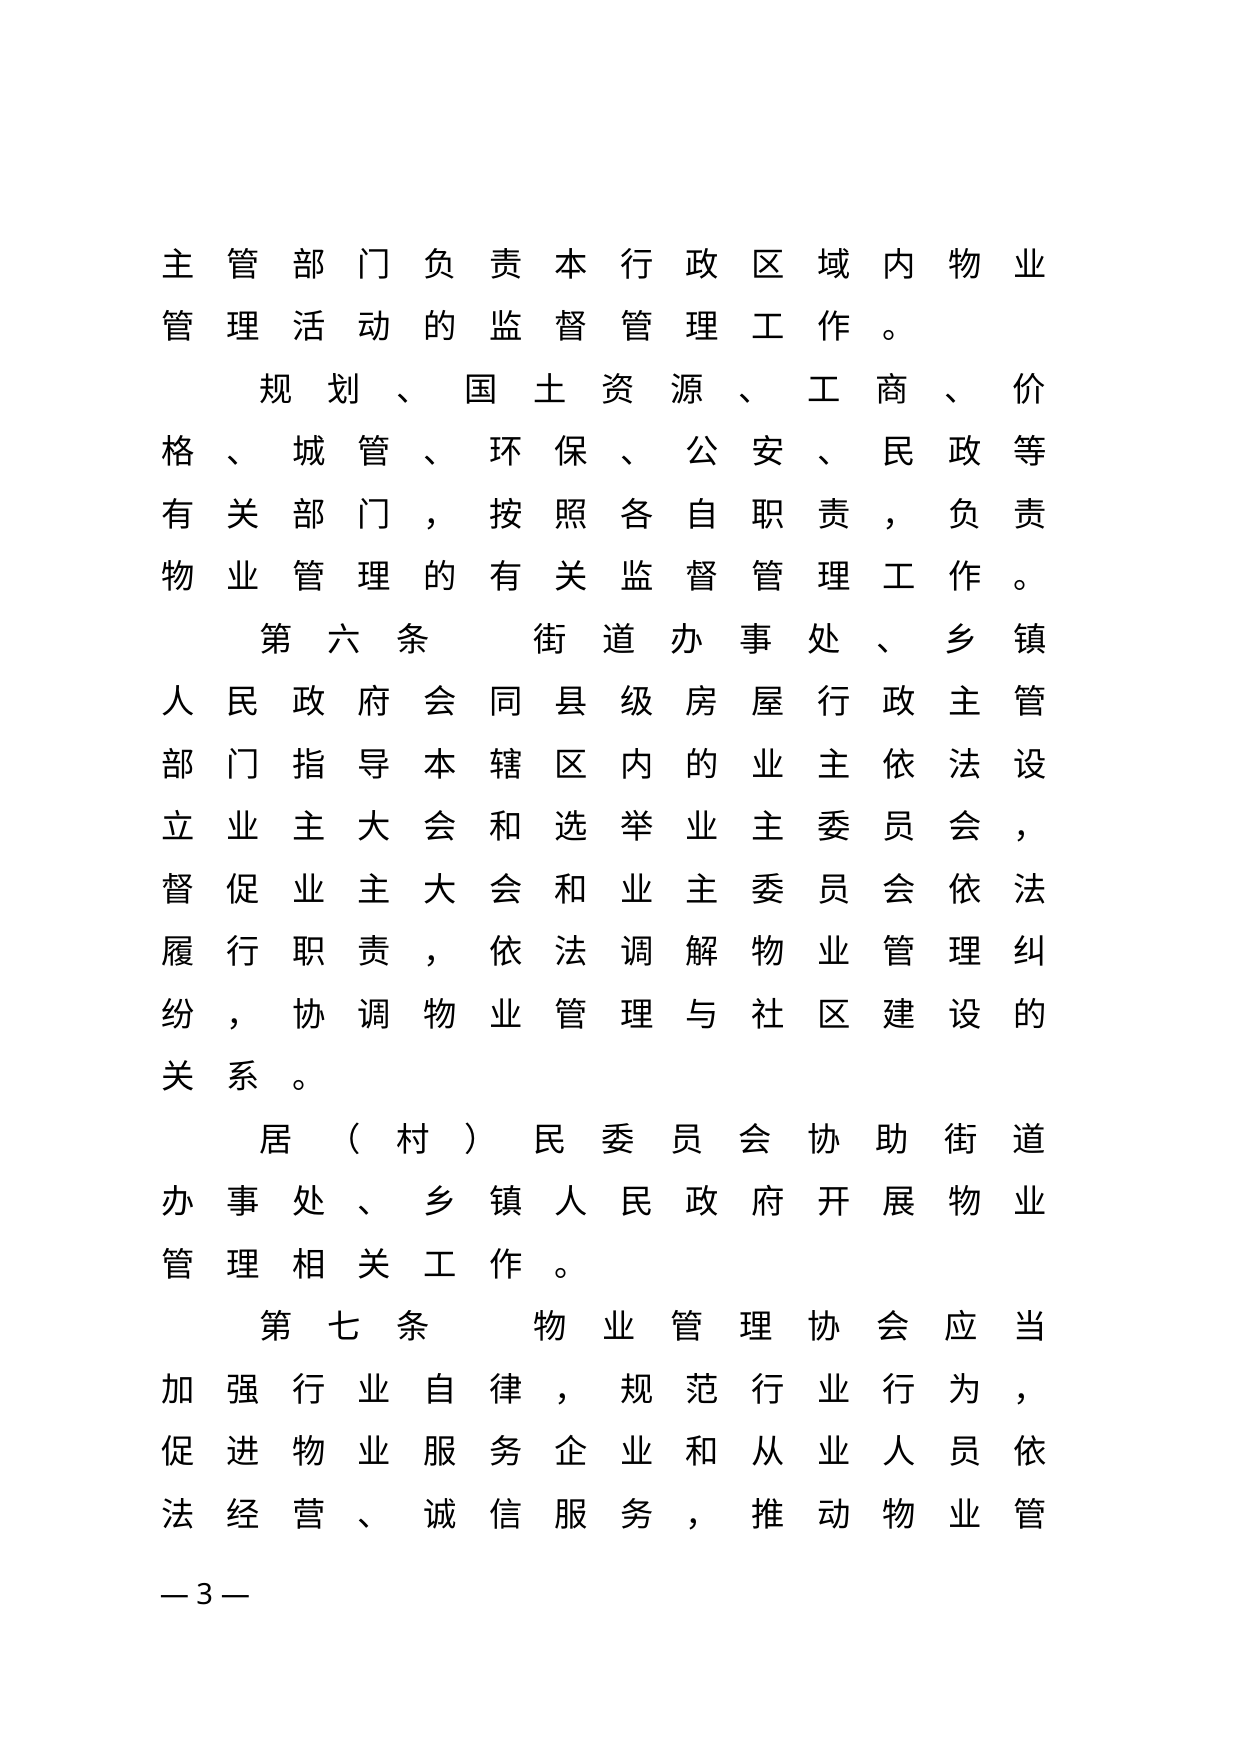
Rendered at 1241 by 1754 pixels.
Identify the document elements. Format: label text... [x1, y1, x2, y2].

text 规划、国土资源、工商、价格、城管、环保、公安、民政等有关部门，按照各自职责，负责物业管理的有关监督管理工作。 [161, 356, 1079, 606]
text 居（村）民委员会协助街道办事处、乡镇人民政府开展物业管理相关工作。 [161, 1106, 1079, 1293]
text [161, 1293, 1079, 1543]
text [161, 231, 1079, 356]
text 第六条 街道办事处、乡镇人民政府会同县级房屋行政主管部门指导本辖区内的业主依法设立业主大会和选举业主委员会，督促业主大会和业主委员会依法履行职责，依法调解物业管理纠纷，协调物业管理与社区建设的关系。 [161, 606, 1079, 1106]
